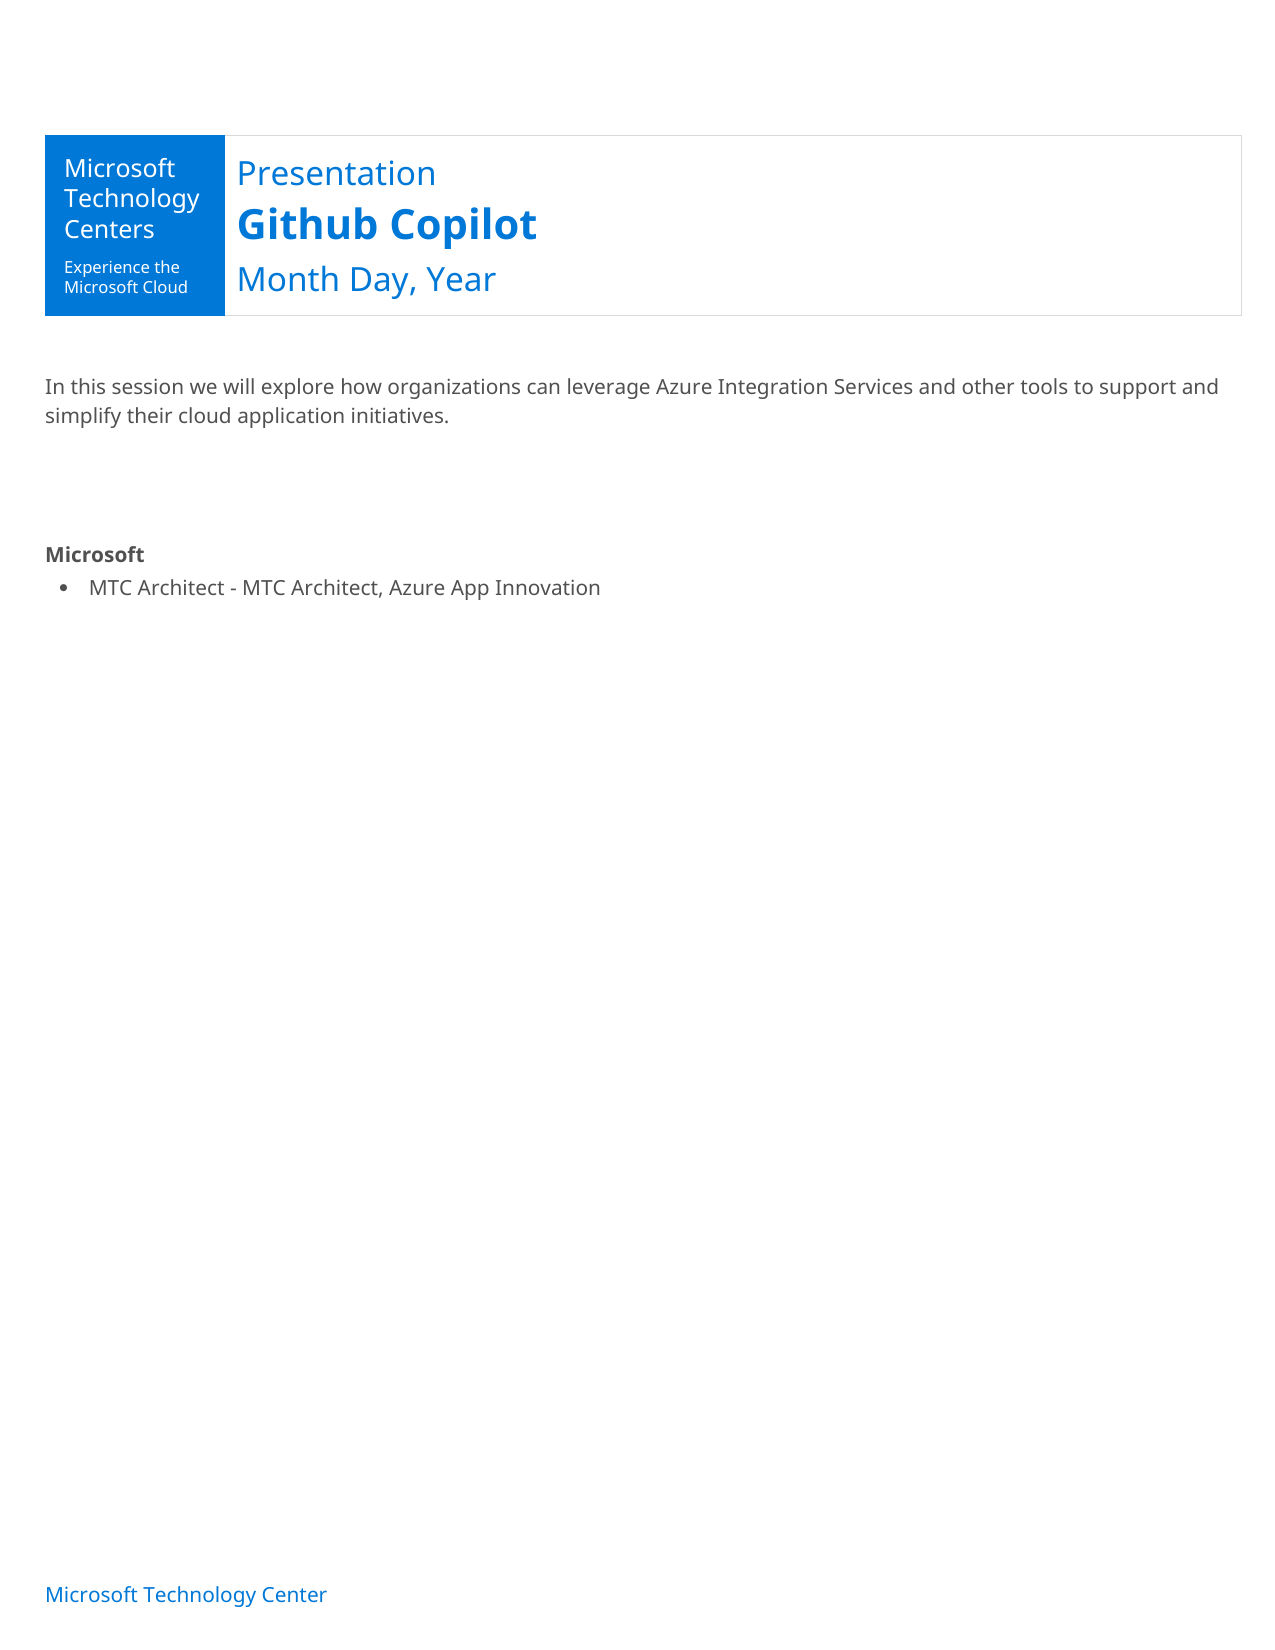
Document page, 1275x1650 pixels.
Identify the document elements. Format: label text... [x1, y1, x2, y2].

table_header Microsoft [45, 536, 649, 573]
text In this session we will explore how organizations can leverage Azure Integration Services and other tools to support and simplify their cloud application initiatives. [45, 372, 1230, 429]
table_header Presentation Github Copilot Month Day, Year [225, 136, 1241, 315]
table_header Microsoft Technology Centers Experience the Microsoft Cloud [46, 136, 225, 315]
table_cell MTC Architect - MTC Architect, Azure App Innovation [45, 573, 649, 609]
